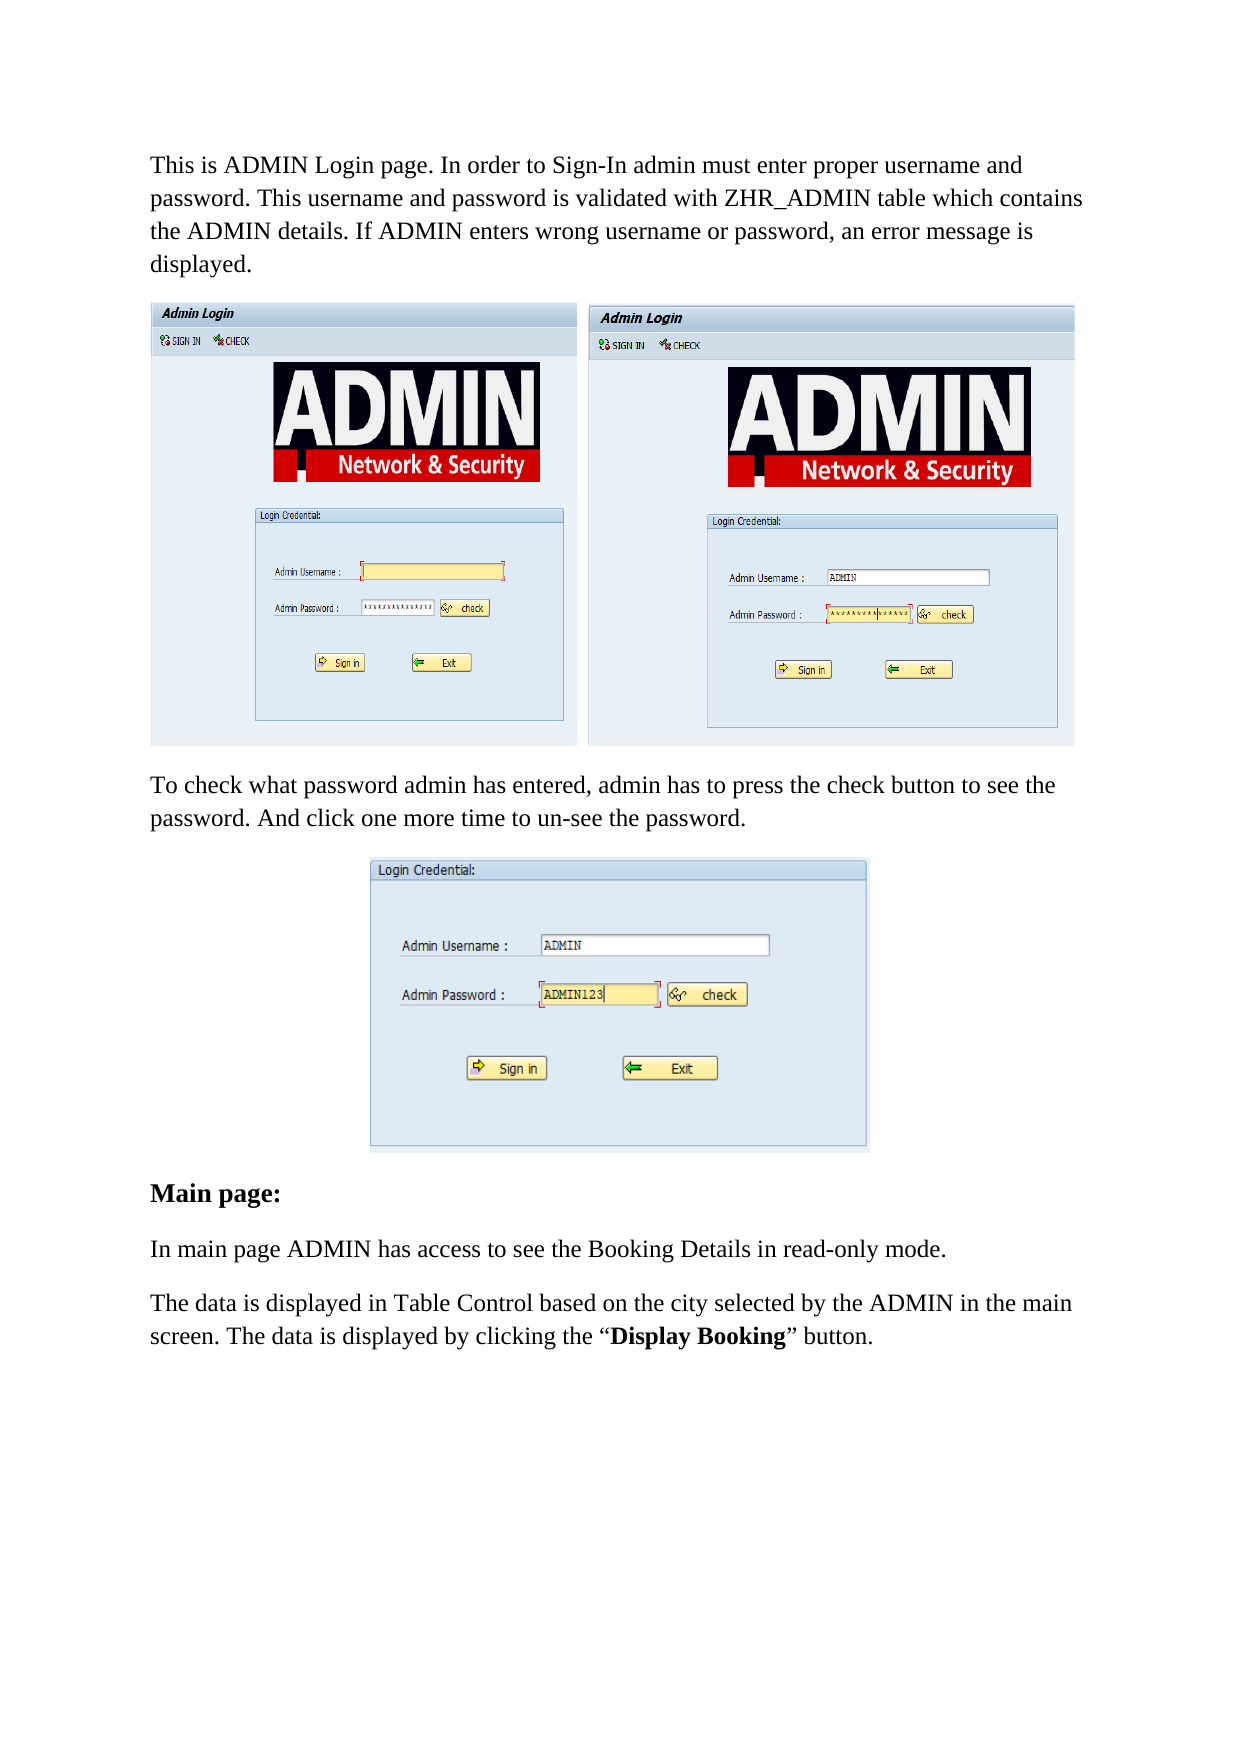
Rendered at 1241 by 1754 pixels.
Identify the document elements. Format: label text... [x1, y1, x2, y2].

text Main page: [150, 1177, 1090, 1208]
picture [587, 303, 1075, 746]
text This is ADMIN Login page. In order to Sign-In admin must enter proper username and password. This username and password is validated with ZHR_ADMIN table which contains the ADMIN details. If ADMIN enters wrong username or password, an error message is displayed. [150, 150, 1090, 278]
text To check what password admin has entered, admin has to press the check button to see the password. And click one more time to un-see the password. [150, 770, 1090, 832]
text In main page ADMIN has access to see the Booking Details in read-only mode. [150, 1234, 1090, 1263]
picture [369, 857, 871, 1153]
picture [150, 302, 578, 746]
text The data is displayed in Table Control based on the city selected by the ADMIN in the main screen. The data is displayed by clicking the “Display Booking” button. [150, 1288, 1090, 1349]
